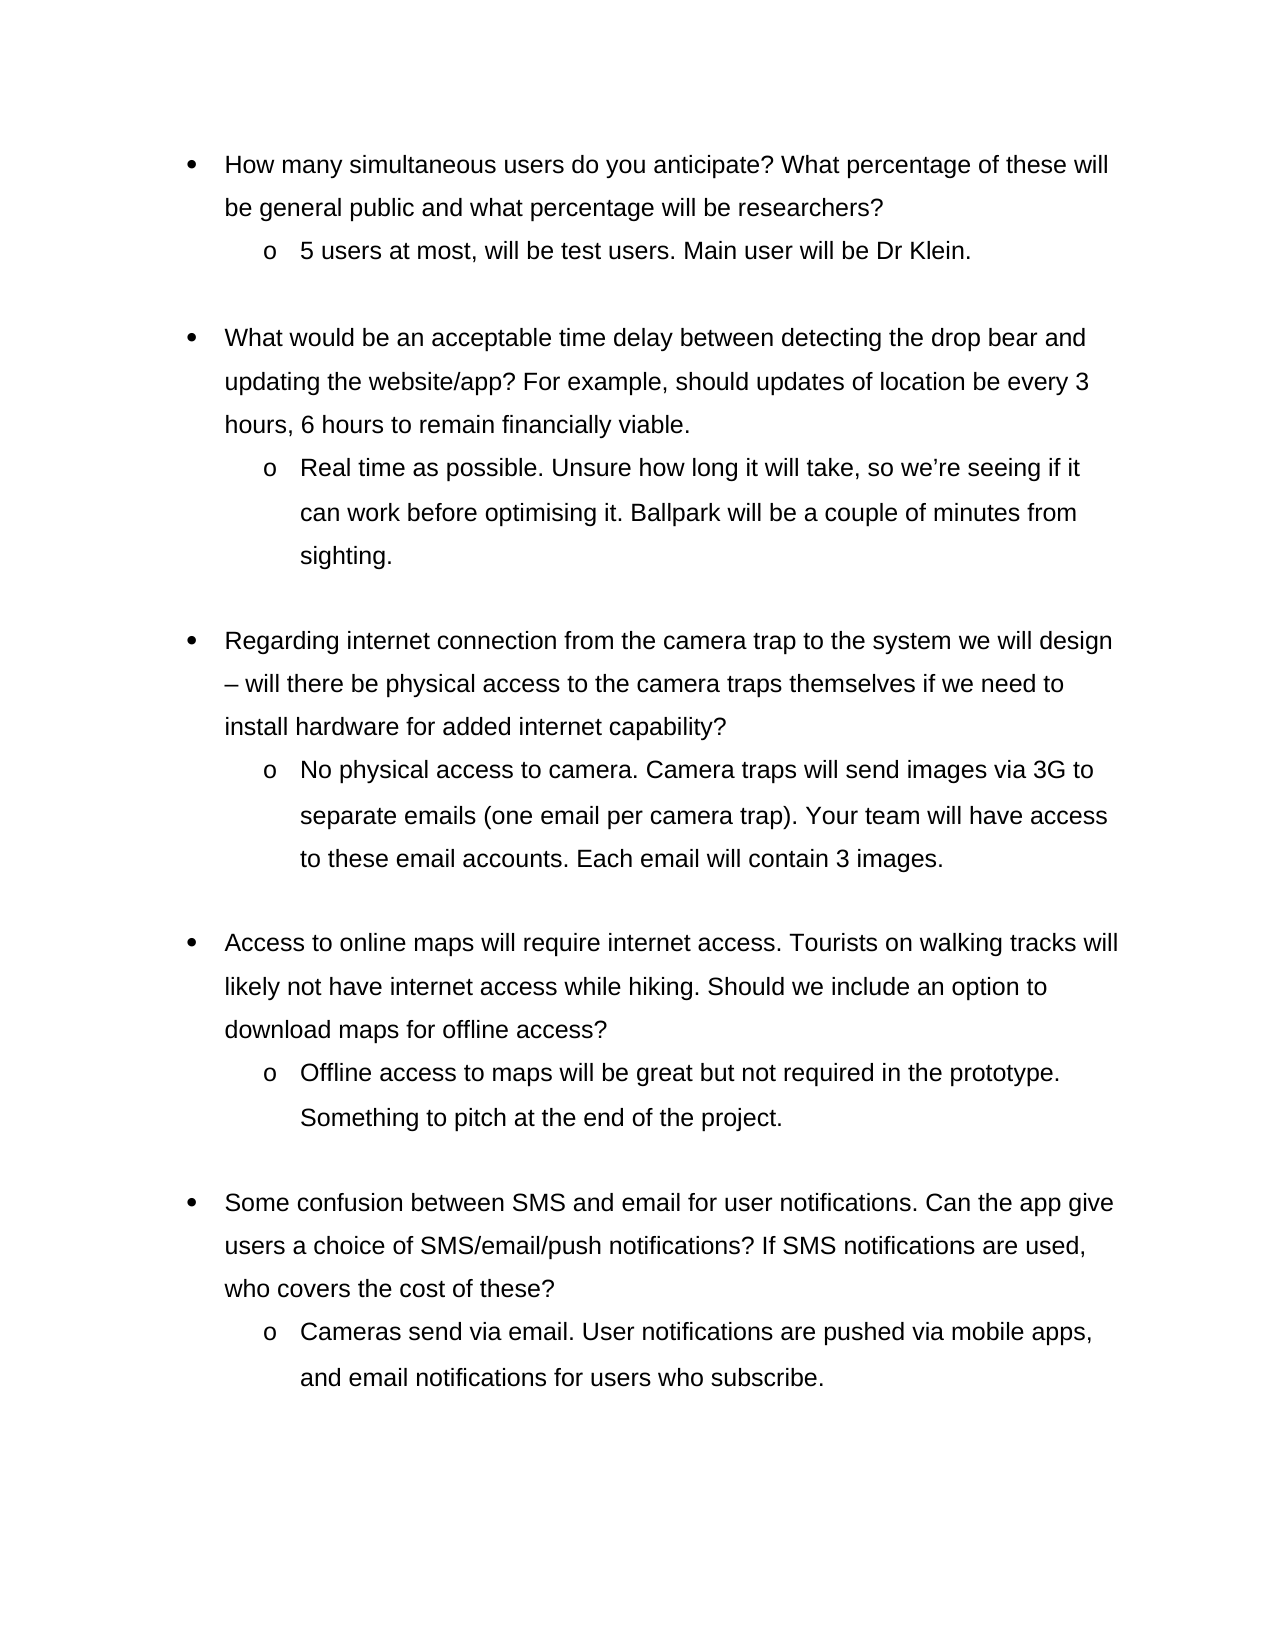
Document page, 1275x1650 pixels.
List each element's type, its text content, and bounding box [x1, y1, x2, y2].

list Real time as possible. Unsure how long it will take, so we’re seeing if it can work before optimising it. Ballpark will be a couple of minutes from sighting. [262, 453, 1125, 612]
list Regarding internet connection from the camera trap to the system we will design – will there be physical access to the camera traps themselves if we need to install hardware for added internet capability? [187, 626, 1125, 741]
list Cameras send via email. User notifications are pushed via mobile apps, and email notifications for users who subscribe. [262, 1317, 1125, 1477]
list Some confusion between SMS and email for user notifications. Can the app give users a choice of SMS/email/push notifications? If SMS notifications are used, who covers the cost of these? [187, 1188, 1125, 1303]
list No physical access to camera. Camera traps will send images via 3G to separate emails (one email per camera trap). Your team will have access to these email accounts. Each email will contain 3 images. [262, 755, 1125, 914]
list 5 users at most, will be test users. Main user will be Dr Klein. [262, 236, 1125, 309]
list How many simultaneous users do you anticipate? What percentage of these will be general public and what percentage will be researchers? [187, 150, 1125, 222]
list What would be an acceptable time delay between detecting the drop bear and updating the website/app? For example, should updates of location be every 3 hours, 6 hours to remain financially viable. [187, 323, 1125, 438]
list Offline access to maps will be great but not required in the prototype. Something to pitch at the end of the project. [262, 1058, 1125, 1174]
list Access to online maps will require internet access. Tourists on walking tracks will likely not have internet access while hiking. Should we include an option to download maps for offline access? [187, 928, 1125, 1043]
